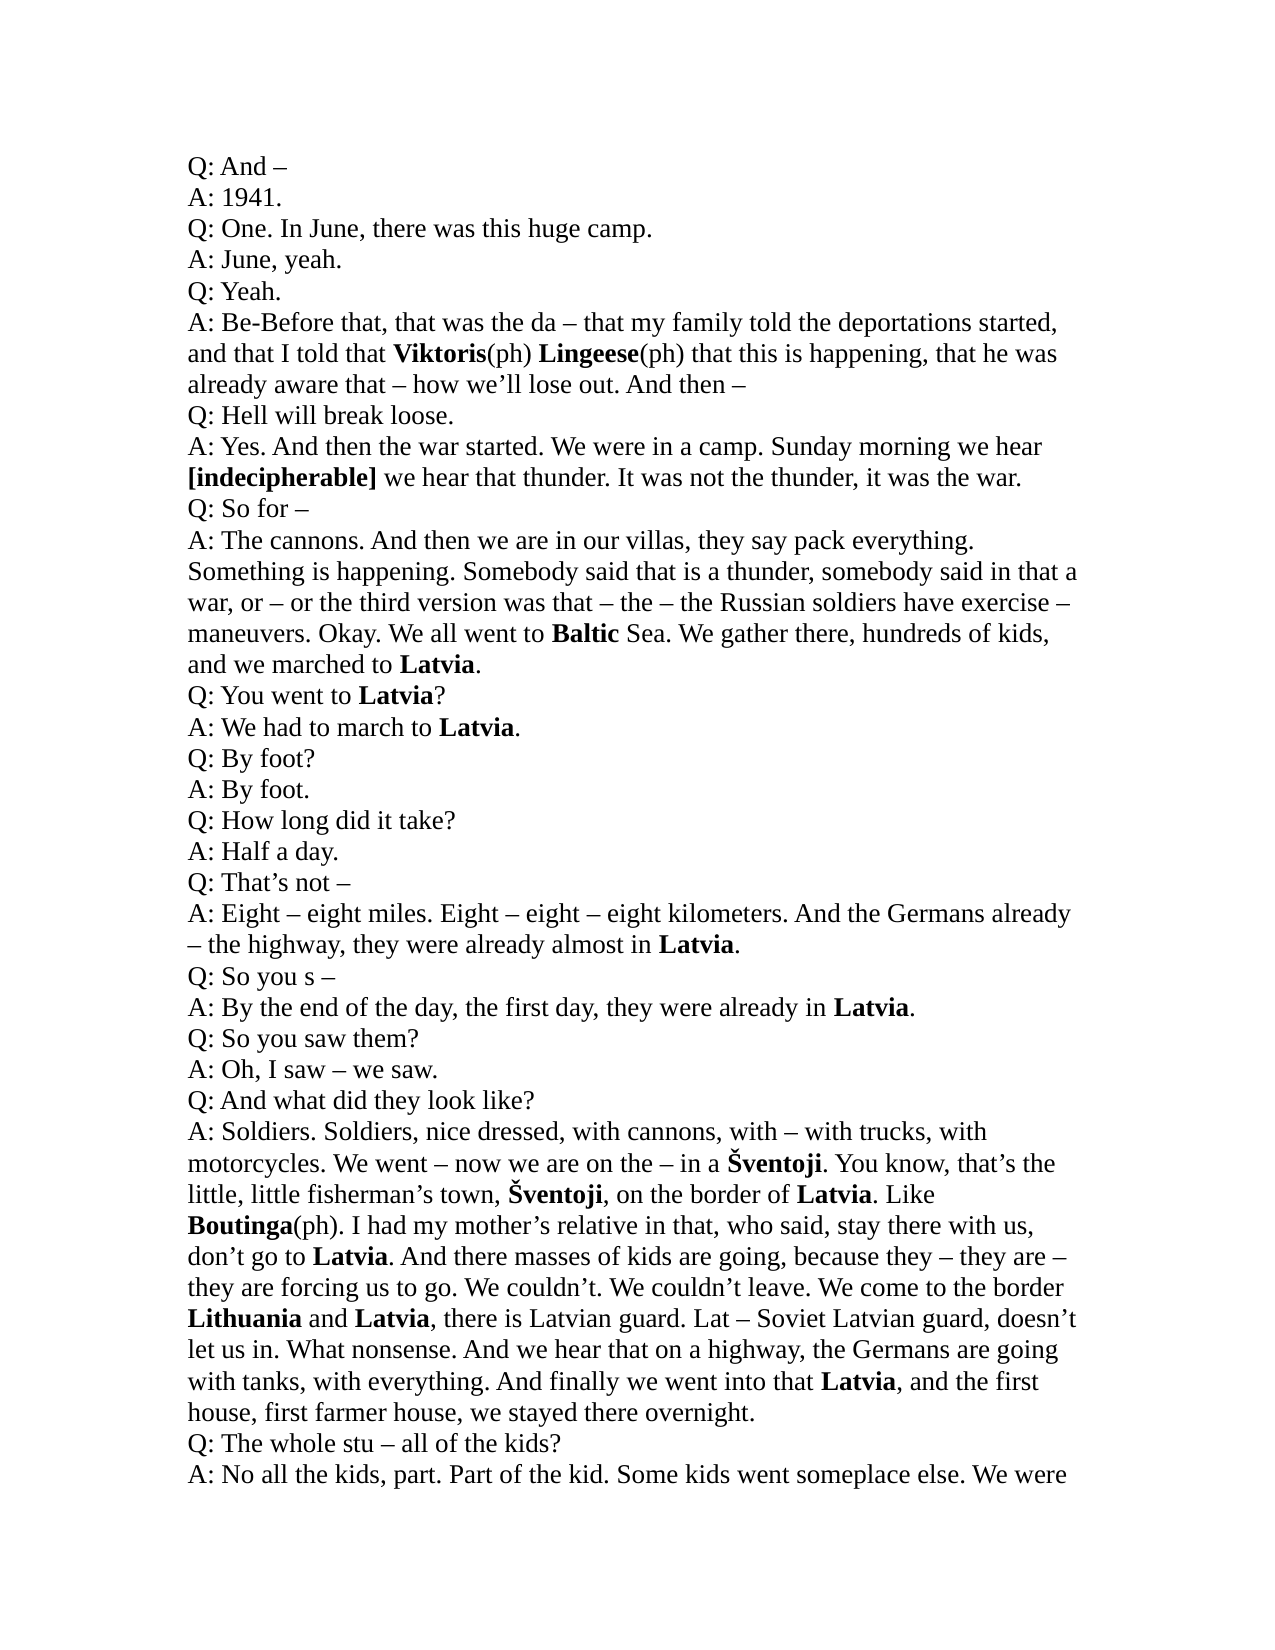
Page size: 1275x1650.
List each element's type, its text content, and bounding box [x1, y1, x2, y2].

text Q: Yeah. [187, 679, 1087, 711]
text A: Yeah, yeah, yeah. [187, 524, 1087, 555]
text A: By foot. [187, 1178, 1087, 1209]
text Q: So you s – [187, 1365, 1087, 1396]
text A: Oh, I saw – we saw. [187, 1458, 1087, 1489]
text A: 1941. [187, 586, 1087, 617]
text Q: Yeah. [187, 274, 1087, 306]
text A: Be-Before that, that was the da – that my family told the deportations started, and that I told that Viktoris(ph) Lingeese(ph) that this is happening, that he was already aware that – how we’ll lose out. And then – [187, 711, 1087, 804]
text Q: One. In June, there was this huge camp. [187, 617, 1087, 648]
text A: The cannons. And then we are in our villas, they say pack everything. Something is happening. Somebody said that is a thunder, somebody said in that a war, or – or the third version was that – the – the Russian soldiers have exercise – maneuvers. Okay. We all went to Baltic Sea. We gather there, hundreds of kids, and we marched to Latvia. [187, 929, 1087, 1084]
text A: Half a day. [187, 1240, 1087, 1271]
text A: Eight – eight miles. Eight – eight – eight kilometers. And the Germans already – the highway, they were already almost in Latvia. [187, 1302, 1087, 1365]
text Q: Hell will break loose. [187, 804, 1087, 835]
text Q: That’s okay. [187, 399, 1087, 430]
text A: And then was that summer vacation, 1941 – I’m sorry. [187, 306, 1087, 337]
text Q: By foot? [187, 1147, 1087, 1178]
text A: If I – I didn’t – [187, 430, 1087, 461]
text Q: So you saw them? [187, 1427, 1087, 1458]
text A: June, yeah. [187, 648, 1087, 679]
text A: Yes. And then the war started. We were in a camp. Sunday morning we hear [indecipherable] we hear that thunder. It was not the thunder, it was the war. [187, 835, 1087, 897]
text A: By the end of the day, the first day, they were already in Latvia. [187, 1396, 1087, 1427]
text Q: You went to Latvia? [187, 1084, 1087, 1116]
text Q: And – [187, 555, 1087, 586]
text A: I da – that 1940, I remember election was in the – in the fall, and it was a political turmoil there and – and little friction, everybody was afraid. And then, spring, I think was no event, something – I don’t know what kind events. We went to school normal, normal. [187, 150, 1087, 274]
text Q: That’s not – [187, 1271, 1087, 1302]
text Q: That’s a – that’s all right. I mean, it’s confusing in that the years as – you know, there were many events that took place in that time. [187, 461, 1087, 524]
text Q: So for – [187, 897, 1087, 929]
text A: 1941. [187, 368, 1087, 399]
text Q: How long did it take? [187, 1209, 1087, 1240]
text Q: That’s okay. [187, 337, 1087, 368]
text A: We had to march to Latvia. [187, 1116, 1087, 1147]
